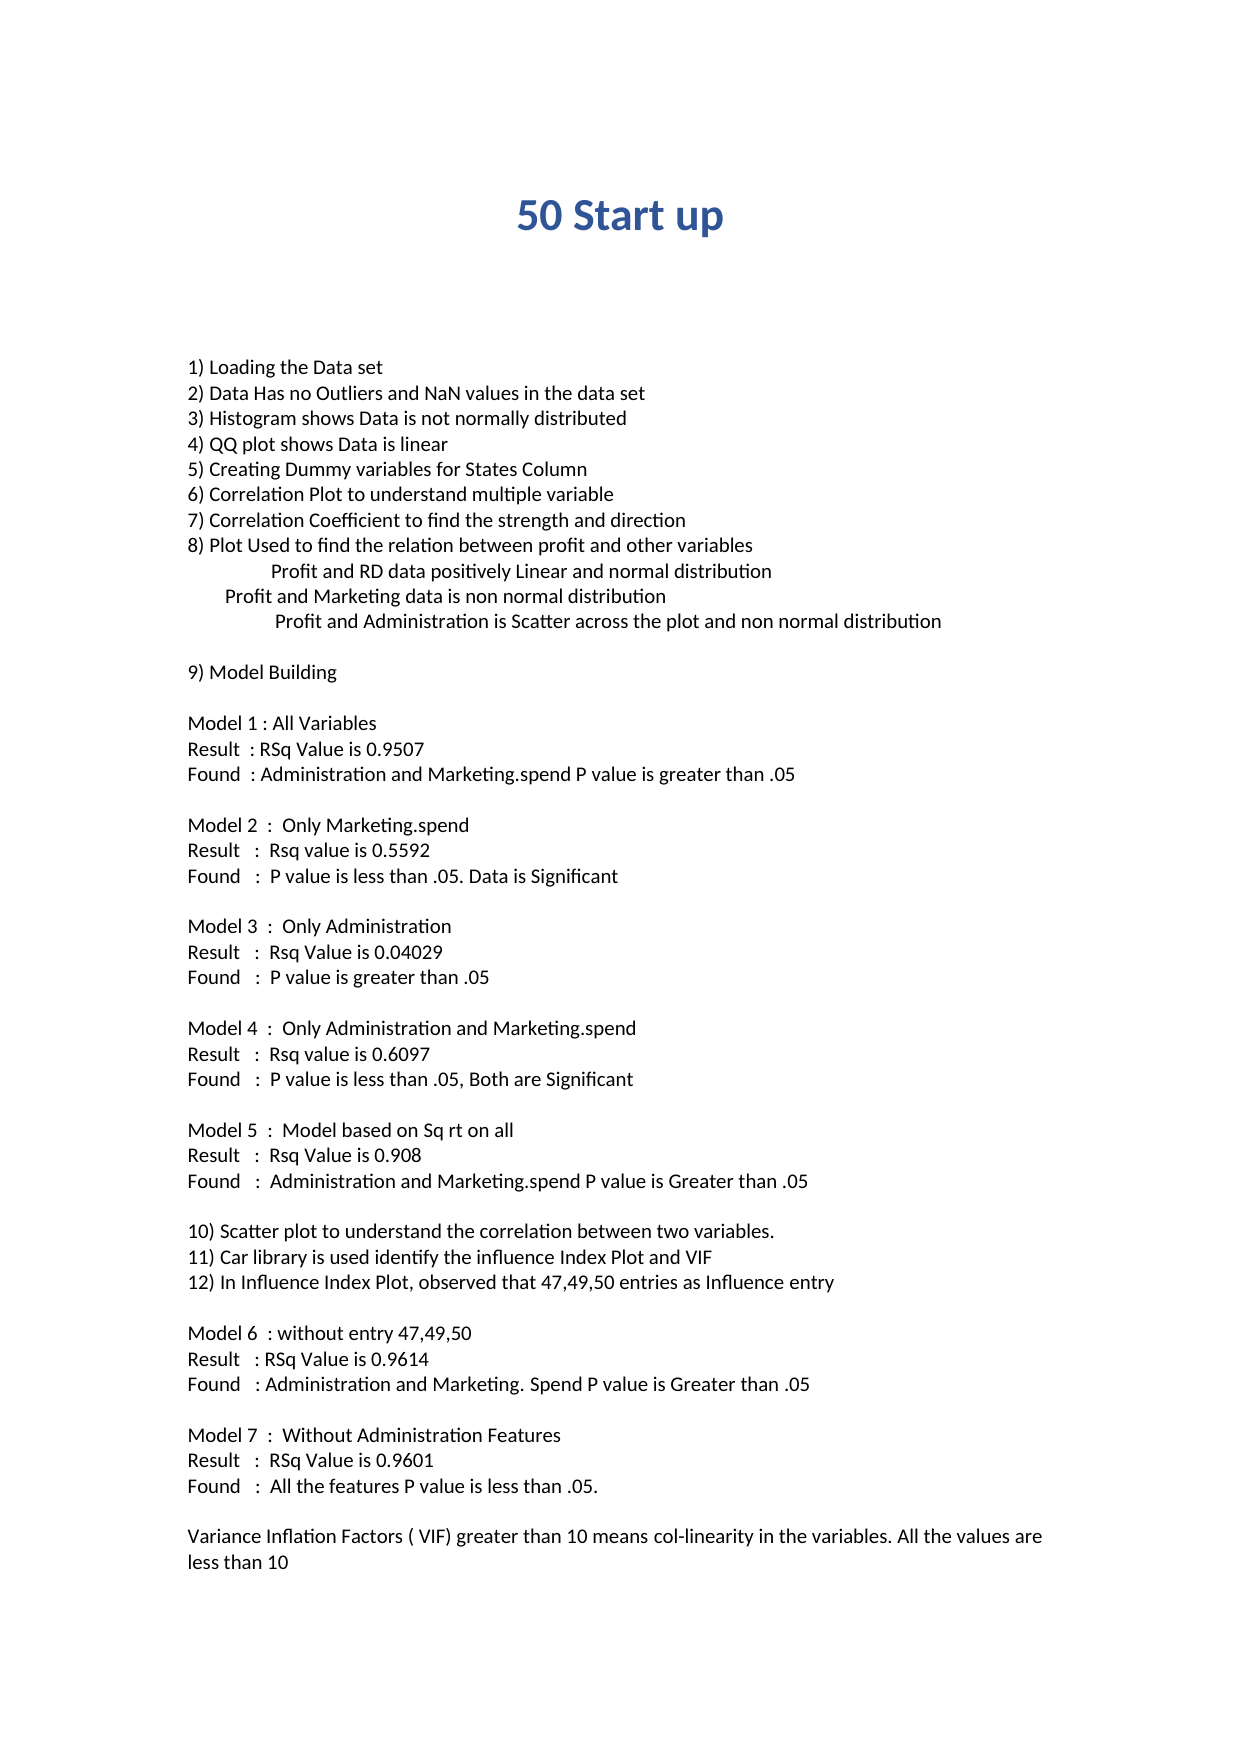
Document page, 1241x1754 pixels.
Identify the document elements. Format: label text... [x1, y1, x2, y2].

list Scatter plot to understand the correlation between two variables. [187, 1219, 1053, 1244]
text Found : P value is less than .05. Data is Significant [187, 863, 1053, 888]
list In Influence Index Plot, observed that 47,49,50 entries as Influence entry [187, 1269, 1053, 1295]
text Model 2 : Only Marketing.spend [187, 812, 1053, 837]
text Model 3 : Only Administration [187, 914, 1053, 939]
text Found : Administration and Marketing.spend P value is Greater than .05 [187, 1168, 1053, 1193]
text 7) Correlation Coefficient to find the strength and direction [187, 507, 1053, 532]
text Variance Inflation Factors ( VIF) greater than 10 means col-linearity in the variables. All the values are less than 10 [187, 1524, 1053, 1574]
text 6) Correlation Plot to understand multiple variable [187, 482, 1053, 507]
text Result : Rsq value is 0.6097 [187, 1041, 1053, 1066]
list Data Has no Outliers and NaN values in the data set [187, 380, 1053, 405]
list Car library is used identify the influence Index Plot and VIF [187, 1244, 1053, 1269]
text Model 1 : All Variables [187, 710, 1053, 736]
list Profit and Marketing data is non normal distribution [187, 583, 1053, 609]
text Model 5 : Model based on Sq rt on all [187, 1117, 1053, 1142]
text Found : All the features P value is less than .05. [187, 1473, 1053, 1498]
text Result : RSq Value is 0.9507 [187, 736, 1053, 761]
text Result : Rsq Value is 0.04029 [187, 939, 1053, 964]
text Result : RSq Value is 0.9601 [187, 1447, 1053, 1473]
list QQ plot shows Data is linear [187, 431, 1053, 456]
list Profit and Administration is Scatter across the plot and non normal distribution [231, 609, 1053, 634]
list Creating Dummy variables for States Column [187, 456, 1053, 482]
text Model 4 : Only Administration and Marketing.spend [187, 1015, 1053, 1041]
list Loading the Data set [187, 354, 1053, 380]
text Result : Rsq Value is 0.908 [187, 1142, 1053, 1168]
text Found : Administration and Marketing.spend P value is greater than .05 [187, 761, 1053, 787]
text Found : P value is less than .05, Both are Significant [187, 1066, 1053, 1092]
list Histogram shows Data is not normally distributed [187, 405, 1053, 431]
text Model 6 : without entry 47,49,50 [187, 1320, 1053, 1346]
text Found : Administration and Marketing. Spend P value is Greater than .05 [187, 1371, 1053, 1397]
text Found : P value is greater than .05 [187, 964, 1053, 990]
text Model 7 : Without Administration Features [187, 1422, 1053, 1447]
list 8) Plot Used to find the relation between profit and other variables [187, 532, 1053, 558]
text Result : RSq Value is 0.9614 [187, 1346, 1053, 1371]
subtitle 50 Start up [187, 185, 1053, 241]
text Result : Rsq value is 0.5592 [187, 837, 1053, 863]
list Profit and RD data positively Linear and normal distribution [187, 558, 1053, 583]
text 9) Model Building [187, 659, 1053, 685]
